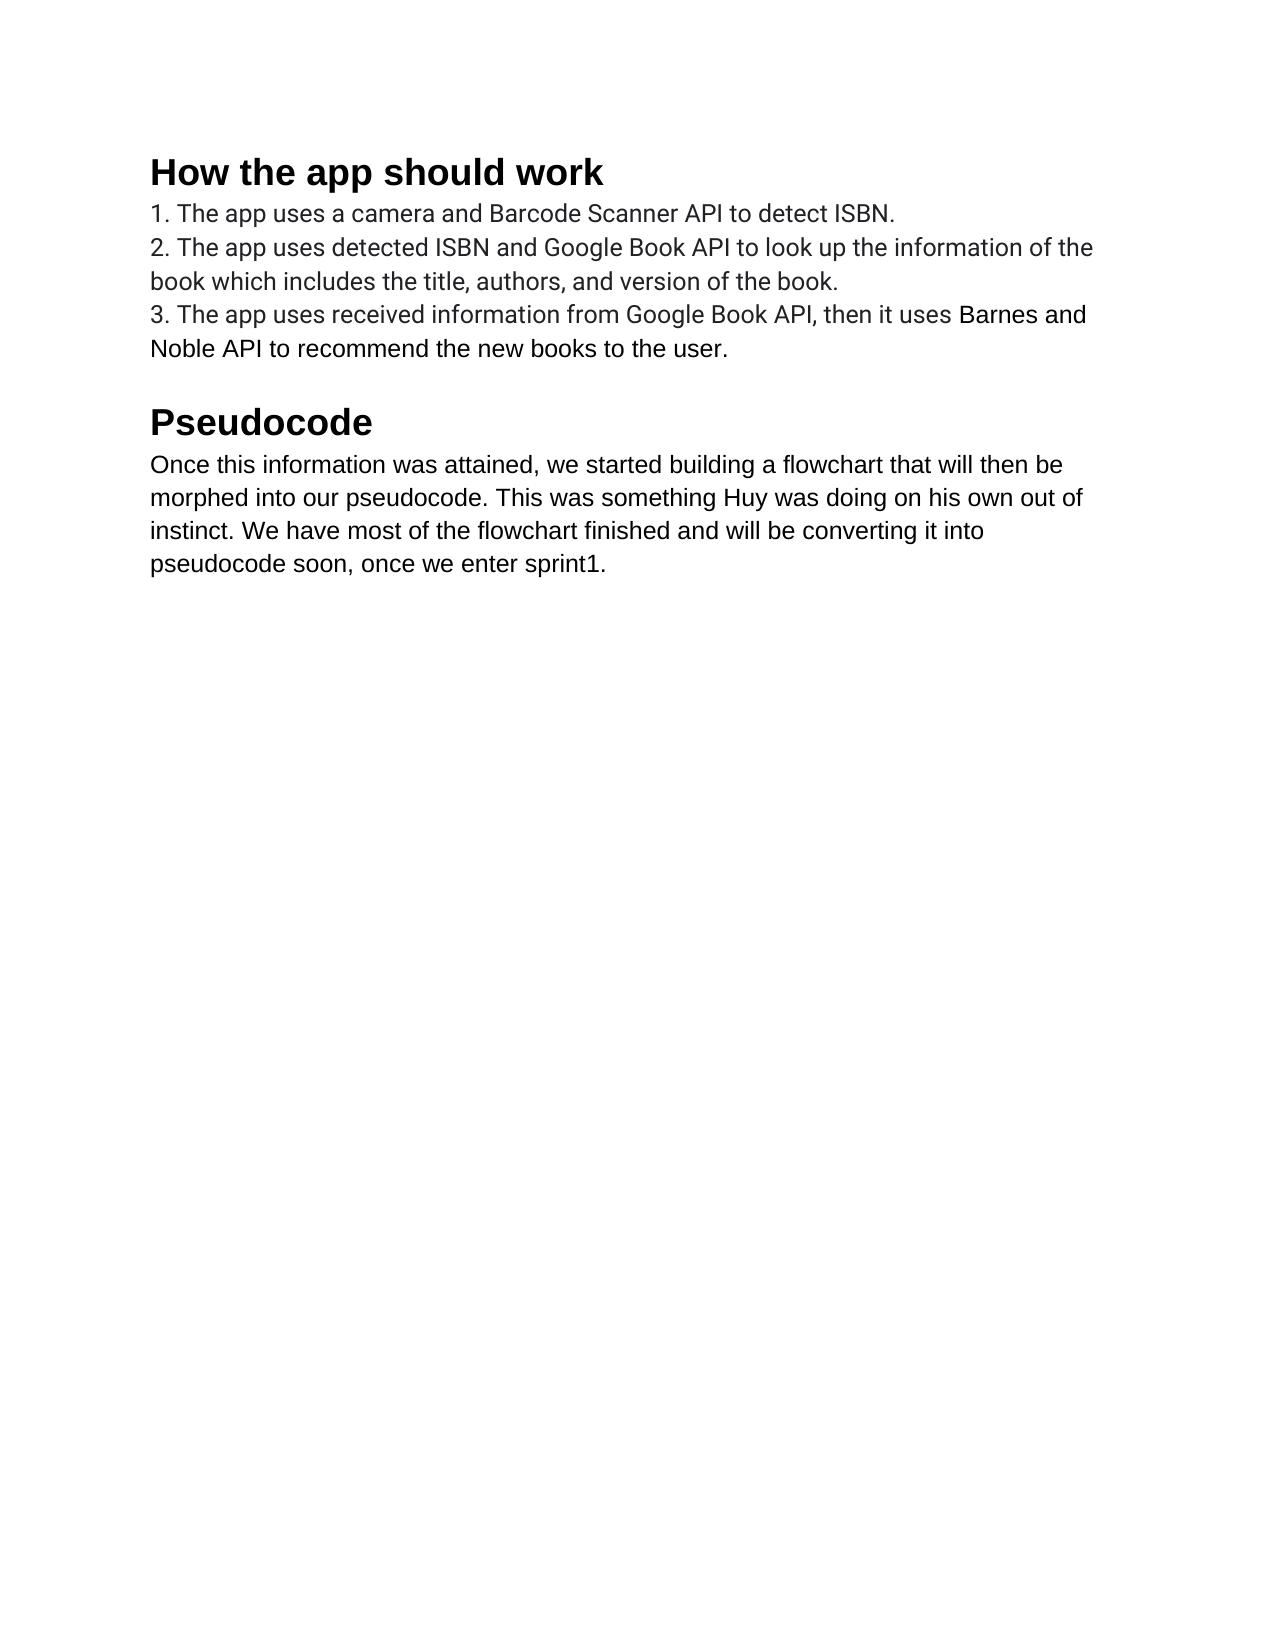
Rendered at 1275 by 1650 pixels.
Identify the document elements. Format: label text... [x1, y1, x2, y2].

text How the app should work [150, 150, 1125, 193]
text 3. The app uses received information from Google Book API, then it uses Barnes and Noble API to recommend the new books to the user. [150, 301, 1125, 363]
text 1. The app uses a camera and Barcode Scanner API to detect ISBN. [150, 199, 1125, 229]
text 2. The app uses detected ISBN and Google Book API to look up the information of the book which includes the title, authors, and version of the book. [150, 233, 1125, 296]
text Pseudocode [150, 400, 1125, 443]
text Once this information was attained, we started building a flowchart that will then be morphed into our pseudocode. This was something Huy was doing on his own out of instinct. We have most of the flowchart finished and will be converting it into pseudocode soon, once we enter sprint1. [150, 450, 1125, 578]
